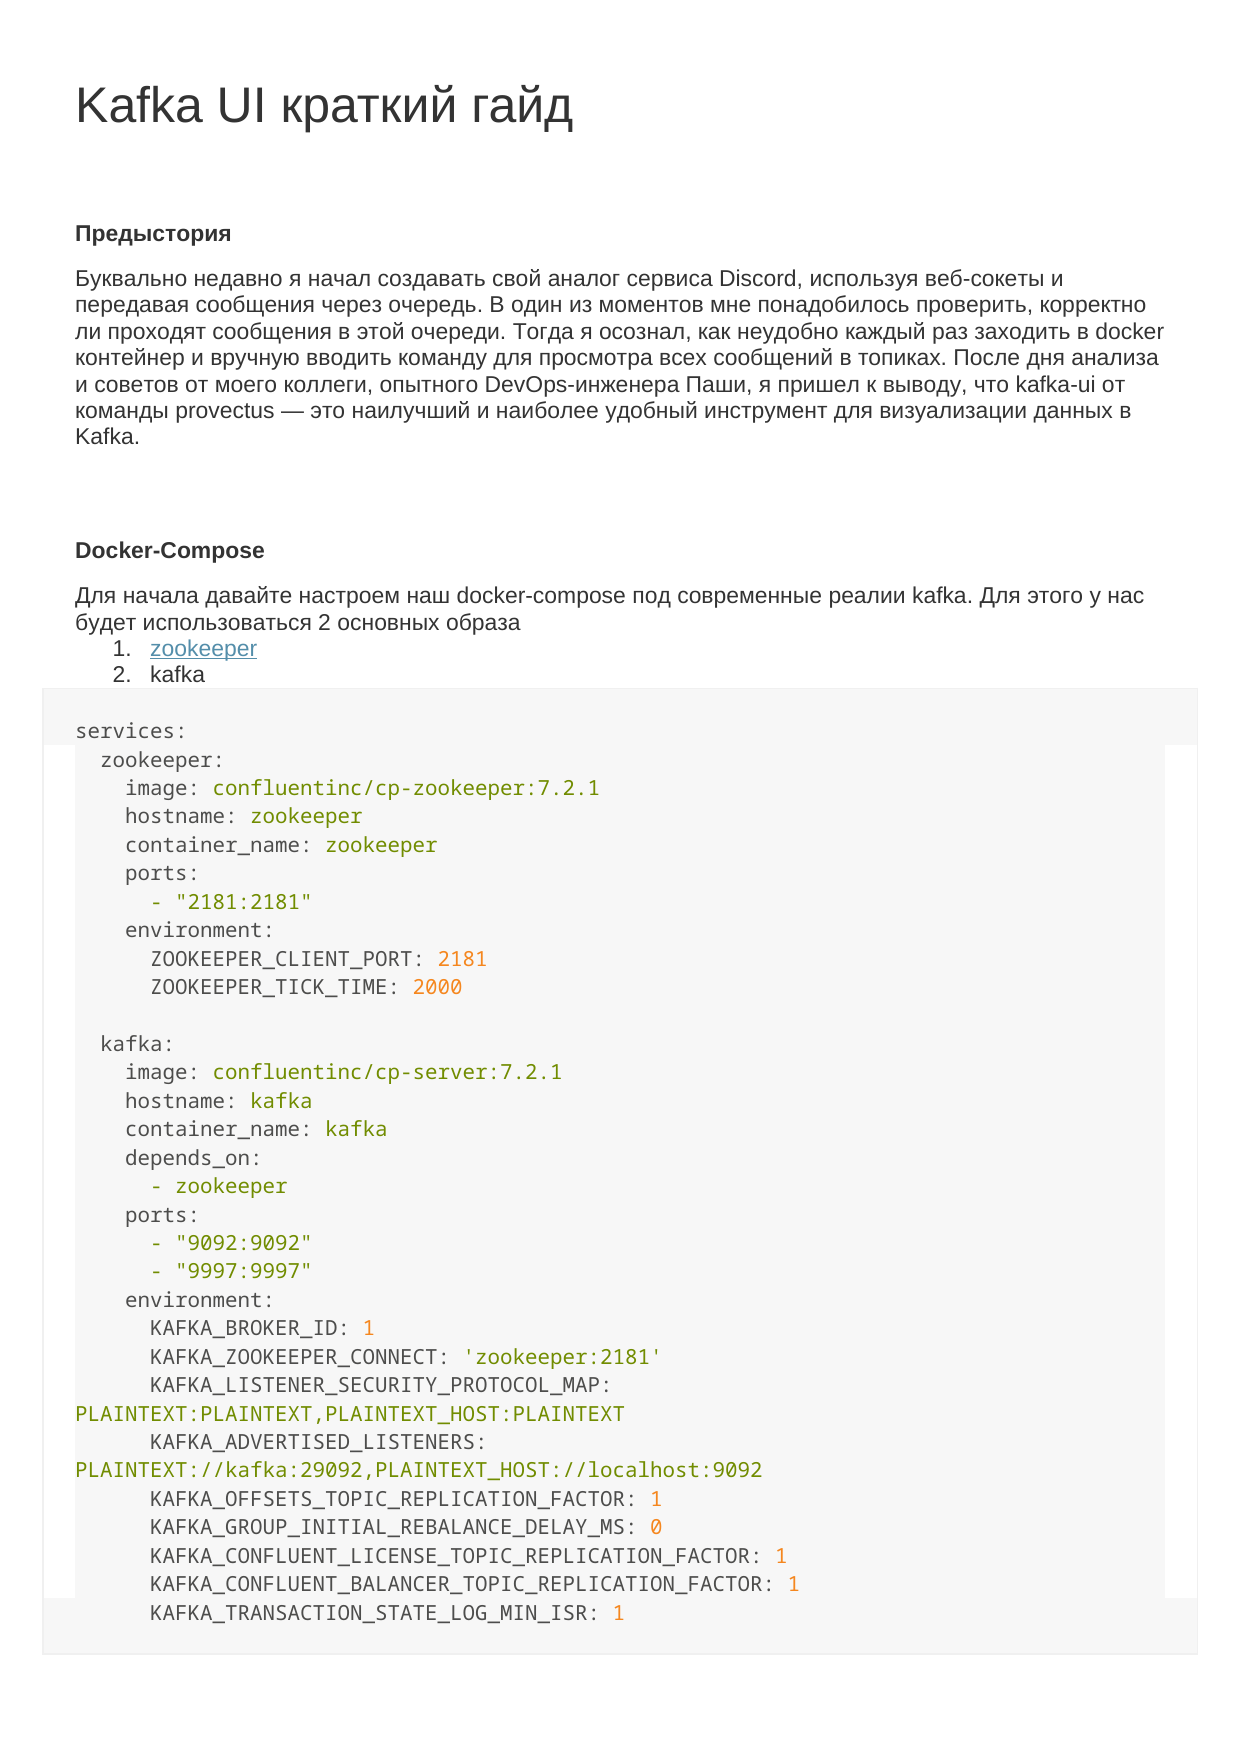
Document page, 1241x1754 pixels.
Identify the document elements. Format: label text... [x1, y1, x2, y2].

text image: confluentinc/cp-zookeeper:7.2.1 [75, 773, 1165, 802]
text hostname: zookeeper [75, 802, 1165, 830]
text KAFKA_OFFSETS_TOPIC_REPLICATION_FACTOR: 1 [75, 1484, 1165, 1512]
text kafka: [75, 1029, 1165, 1057]
text container_name: zookeeper [75, 830, 1165, 858]
text KAFKA_TRANSACTION_STATE_LOG_MIN_ISR: 1 [44, 1569, 1197, 1653]
text services: [44, 689, 1197, 745]
text container_name: kafka [75, 1114, 1165, 1143]
text zookeeper: [75, 745, 1165, 773]
text KAFKA_LISTENER_SECURITY_PROTOCOL_MAP: PLAINTEXT:PLAINTEXT,PLAINTEXT_HOST:PLAINTEXT [75, 1370, 1165, 1427]
text KAFKA_BROKER_ID: 1 [75, 1313, 1165, 1342]
text - zookeeper [75, 1171, 1165, 1200]
text hostname: kafka [75, 1086, 1165, 1114]
text environment: [75, 915, 1165, 944]
text Для начала давайте настроем наш docker-compose под современные реалии kafka. Для этого у нас будет использоваться 2 основных образа [75, 582, 1165, 635]
text image: confluentinc/cp-server:7.2.1 [75, 1057, 1165, 1086]
text Docker-Compose [75, 537, 1165, 563]
list zookeeper [112, 635, 1165, 661]
text KAFKA_CONFLUENT_LICENSE_TOPIC_REPLICATION_FACTOR: 1 [75, 1541, 1165, 1569]
text - "9997:9997" [75, 1257, 1165, 1285]
text Kafka UI краткий гайд [75, 75, 1165, 132]
text ports: [75, 858, 1165, 887]
text KAFKA_GROUP_INITIAL_REBALANCE_DELAY_MS: 0 [75, 1512, 1165, 1541]
text Буквально недавно я начал создавать свой аналог сервиса Discord, используя веб-сокеты и передавая сообщения через очередь. В один из моментов мне понадобилось проверить, корректно ли проходят сообщения в этой очереди. Тогда я осознал, как неудобно каждый раз заходить в docker контейнер и вручную вводить команду для просмотра всех сообщений в топиках. После дня анализа и советов от моего коллеги, опытного DevOps-инженера Паши, я пришел к выводу, что kafka-ui от команды provectus — это наилучший и наиболее удобный инструмент для визуализации данных в Kafka. [75, 265, 1165, 449]
text - "2181:2181" [75, 887, 1165, 915]
list kafka [112, 661, 1165, 688]
text KAFKA_ADVERTISED_LISTENERS: PLAINTEXT://kafka:29092,PLAINTEXT_HOST://localhost:9092 [75, 1427, 1165, 1484]
text environment: [75, 1285, 1165, 1313]
text depends_on: [75, 1143, 1165, 1171]
text ports: [75, 1200, 1165, 1228]
text - "9092:9092" [75, 1228, 1165, 1257]
text ZOOKEEPER_TICK_TIME: 2000 [75, 972, 1165, 1001]
text Предыстория [75, 220, 1165, 246]
text KAFKA_ZOOKEEPER_CONNECT: 'zookeeper:2181' [75, 1342, 1165, 1370]
text ZOOKEEPER_CLIENT_PORT: 2181 [75, 944, 1165, 972]
